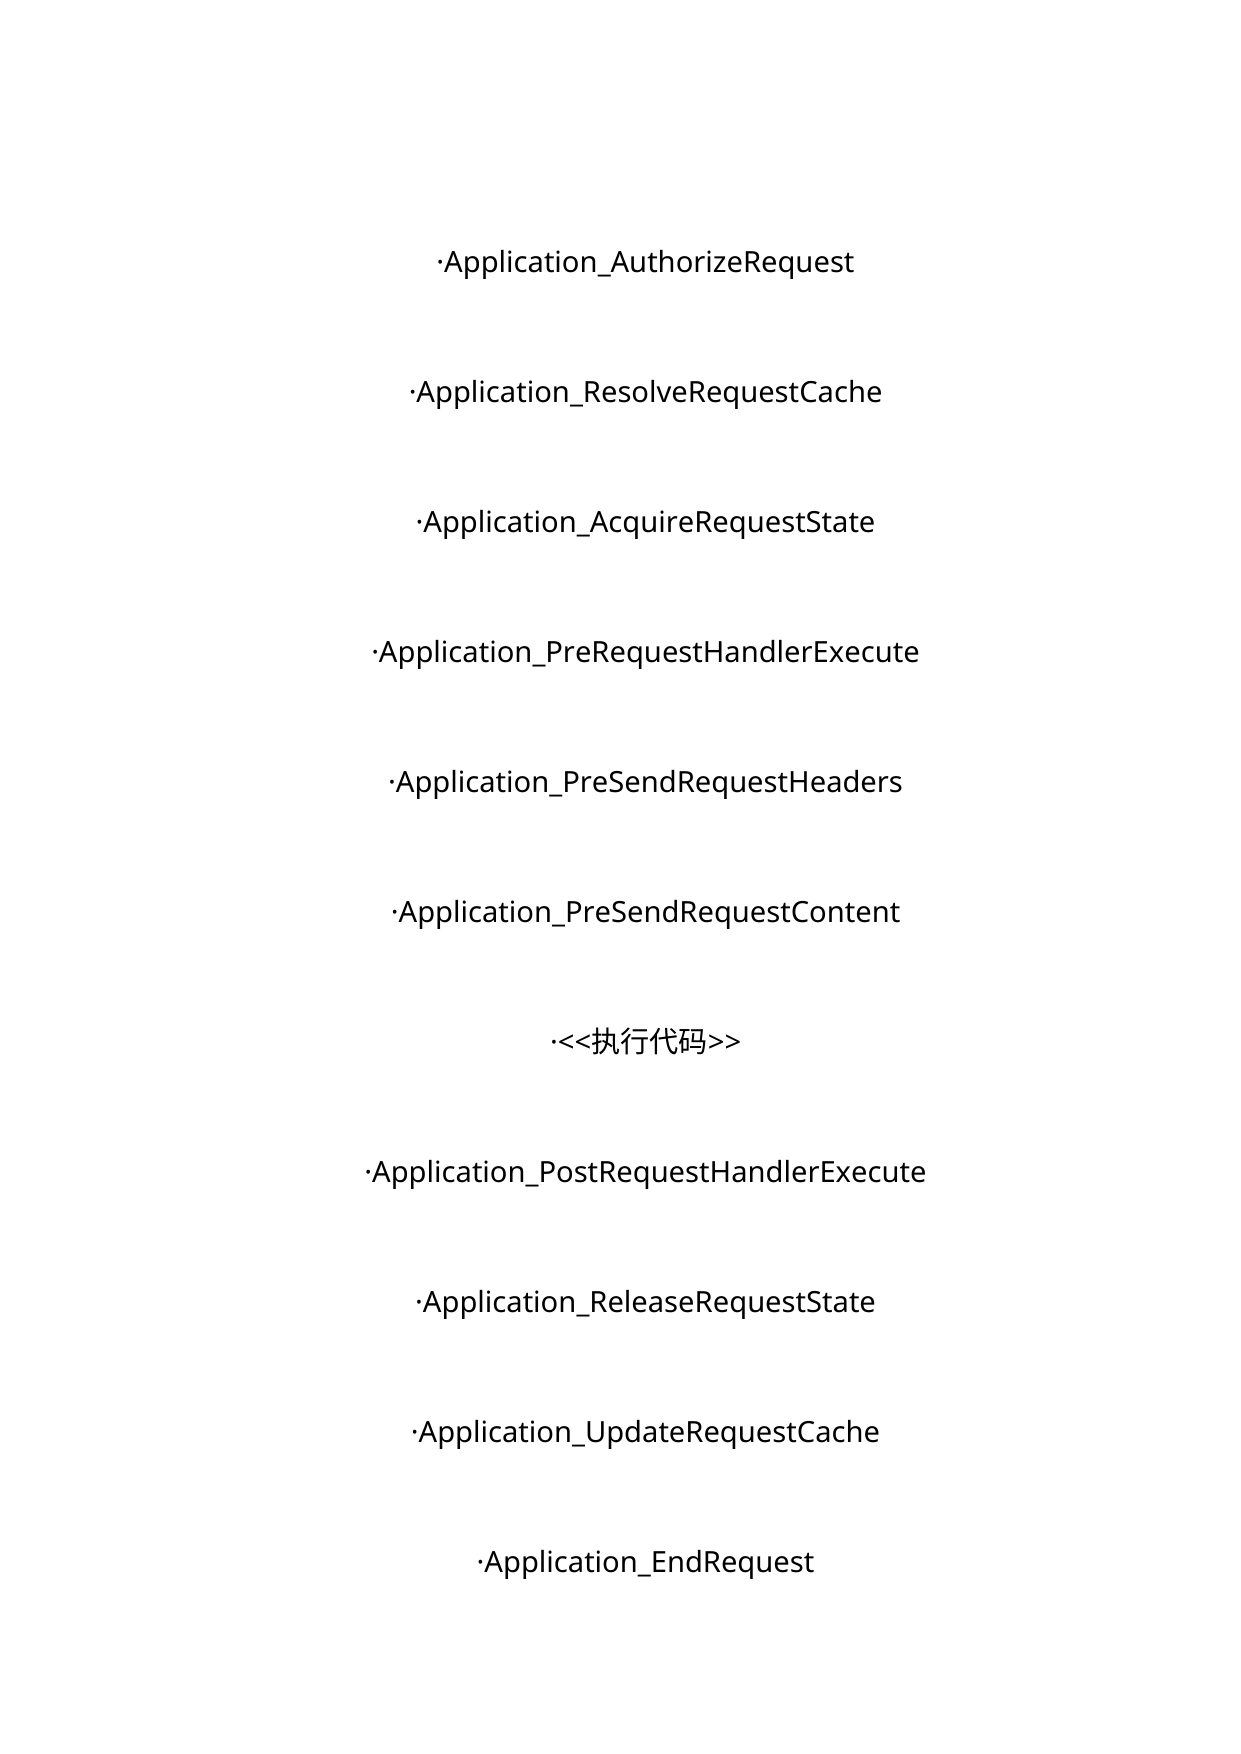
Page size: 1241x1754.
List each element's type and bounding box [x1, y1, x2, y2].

text [187, 162, 1053, 1592]
